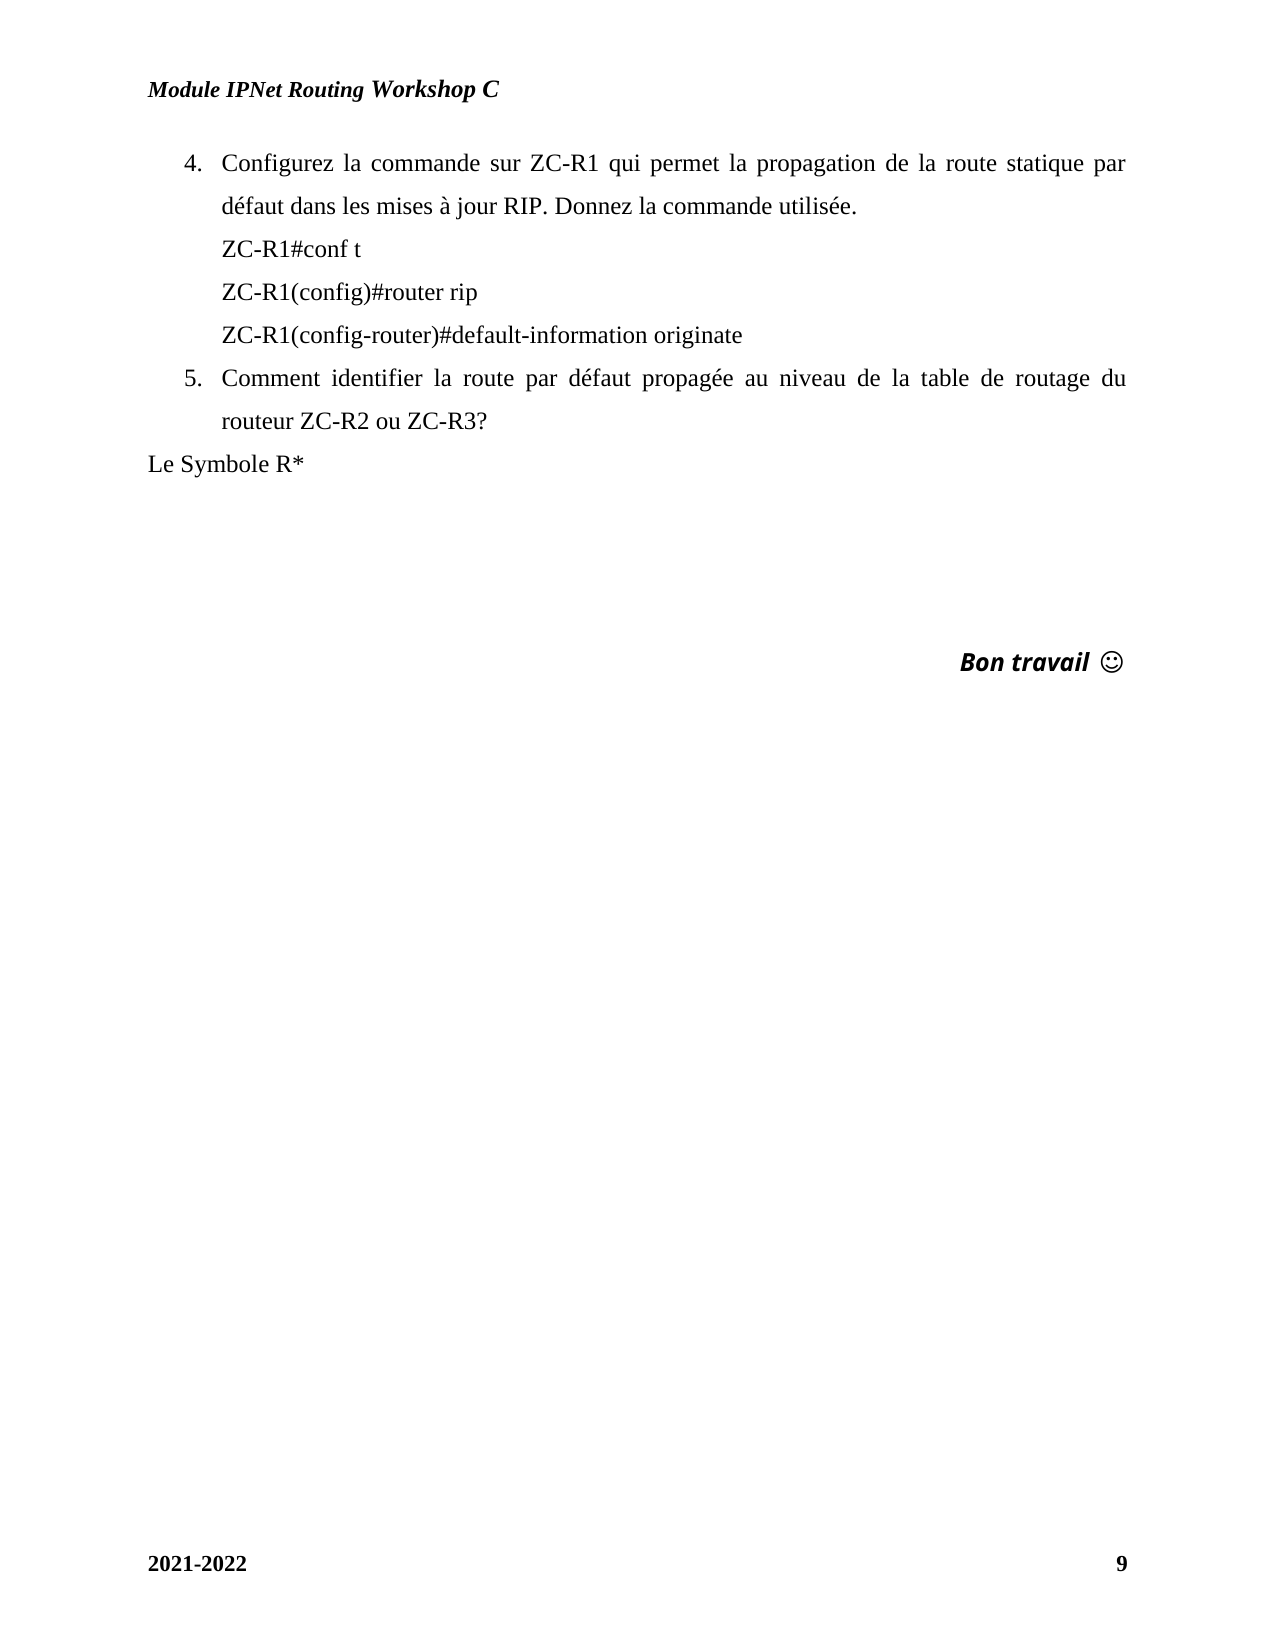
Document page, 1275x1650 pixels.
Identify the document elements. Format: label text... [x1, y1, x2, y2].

text ZC-R1#conf t [221, 234, 1127, 263]
text ZC-R1(config-router)#default-information originate [221, 320, 1127, 349]
text Bon travail ☺ [148, 645, 1127, 679]
text ZC-R1(config)#router rip [221, 277, 1127, 306]
list Configurez la commande sur ZC-R1 qui permet la propagation de la route statique par défaut dans les mises à jour RIP. Donnez la commande utilisée. [184, 148, 1127, 219]
list Comment identifier la route par défaut propagée au niveau de la table de routage du routeur ZC-R2 ou ZC-R3? [184, 363, 1127, 435]
text Le Symbole R* [148, 449, 1127, 478]
